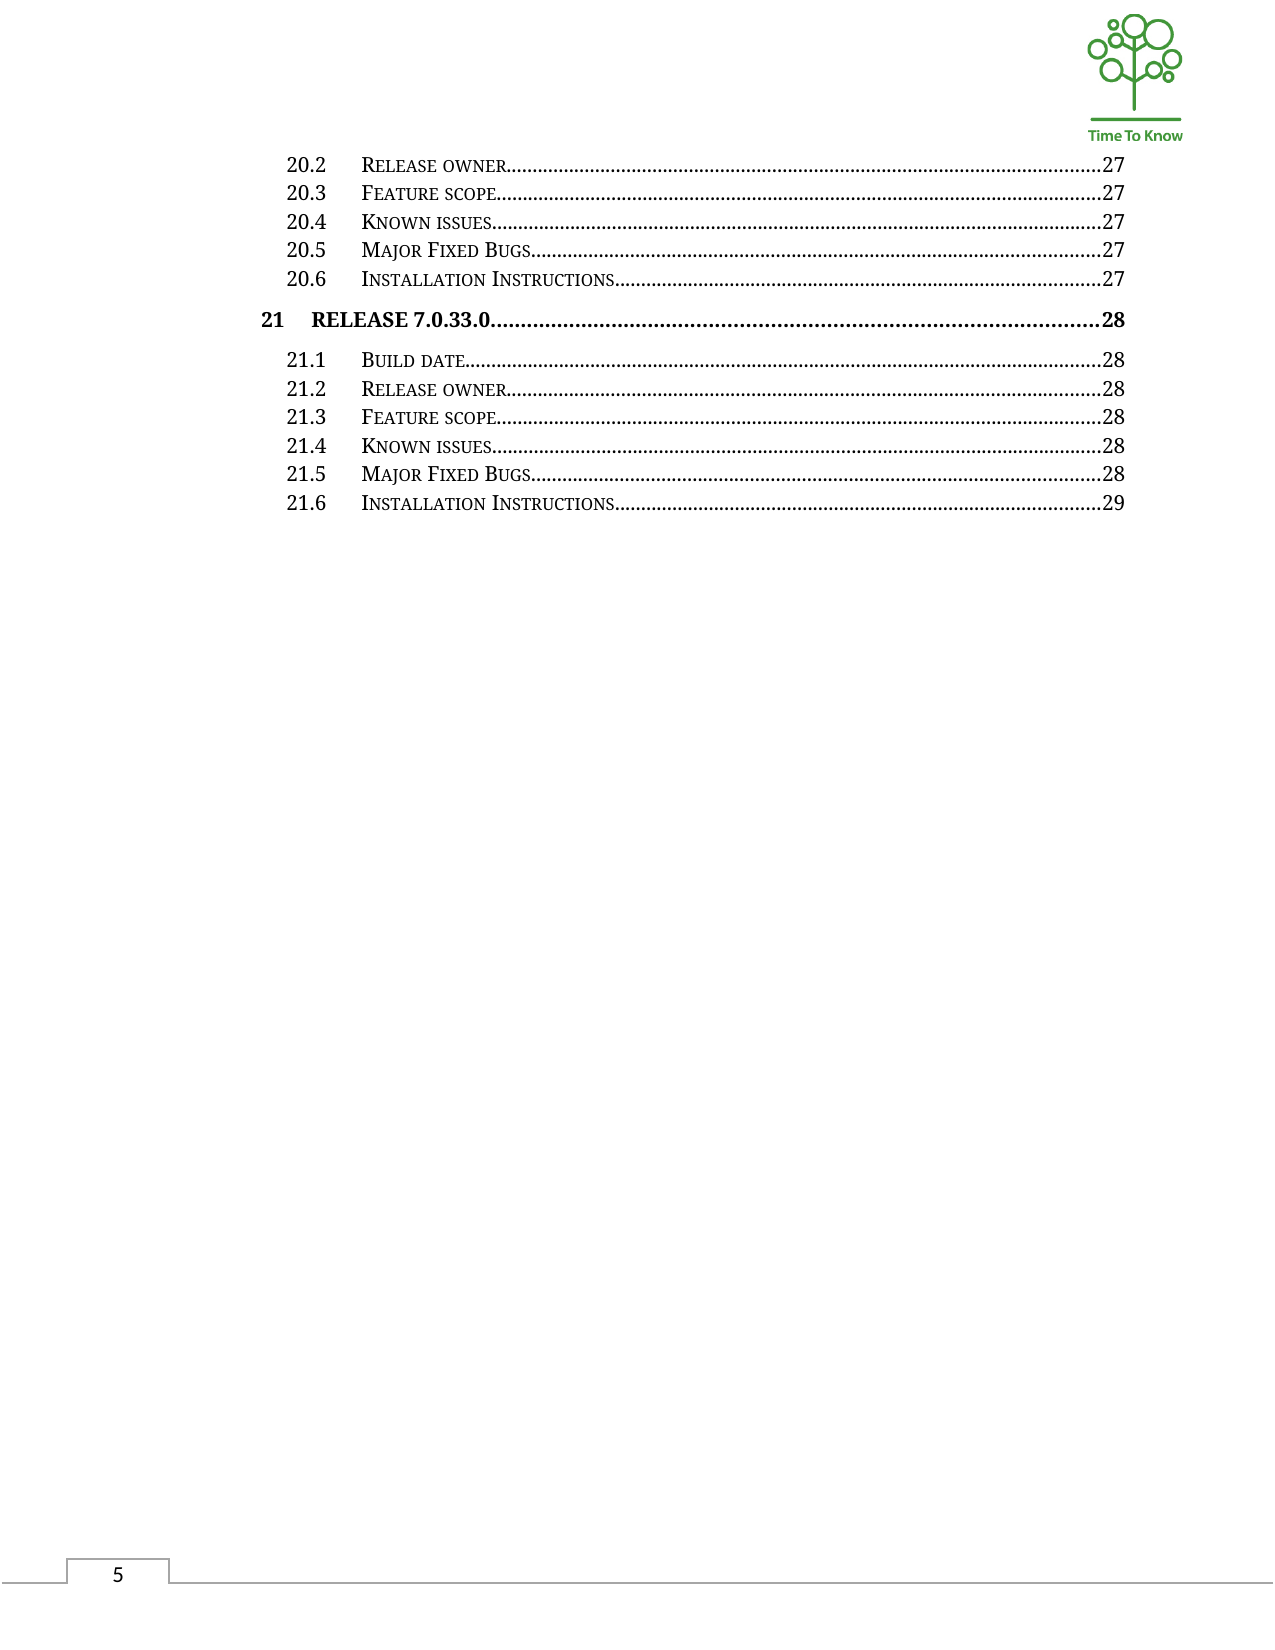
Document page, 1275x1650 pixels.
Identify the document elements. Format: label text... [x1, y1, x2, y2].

text 21.2 Release owner 28 [175, 374, 1125, 402]
text 20.3 Feature scope 27 [175, 178, 1125, 207]
text 20.5 Major Fixed Bugs 27 [175, 235, 1125, 264]
text 20.4 Known issues 27 [175, 207, 1125, 235]
picture [1087, 14, 1183, 141]
text 21.4 Known issues 28 [175, 431, 1125, 459]
text 21 Release 7.0.33.0 28 [150, 305, 1125, 333]
text 21.3 Feature scope 28 [175, 402, 1125, 431]
text 21.1 Build date 28 [175, 346, 1125, 374]
text 21.6 Installation Instructions 29 [175, 488, 1125, 516]
text 21.5 Major Fixed Bugs 28 [175, 459, 1125, 488]
text 20.6 Installation Instructions 27 [175, 264, 1125, 292]
text 20.2 Release owner 27 [175, 150, 1125, 178]
